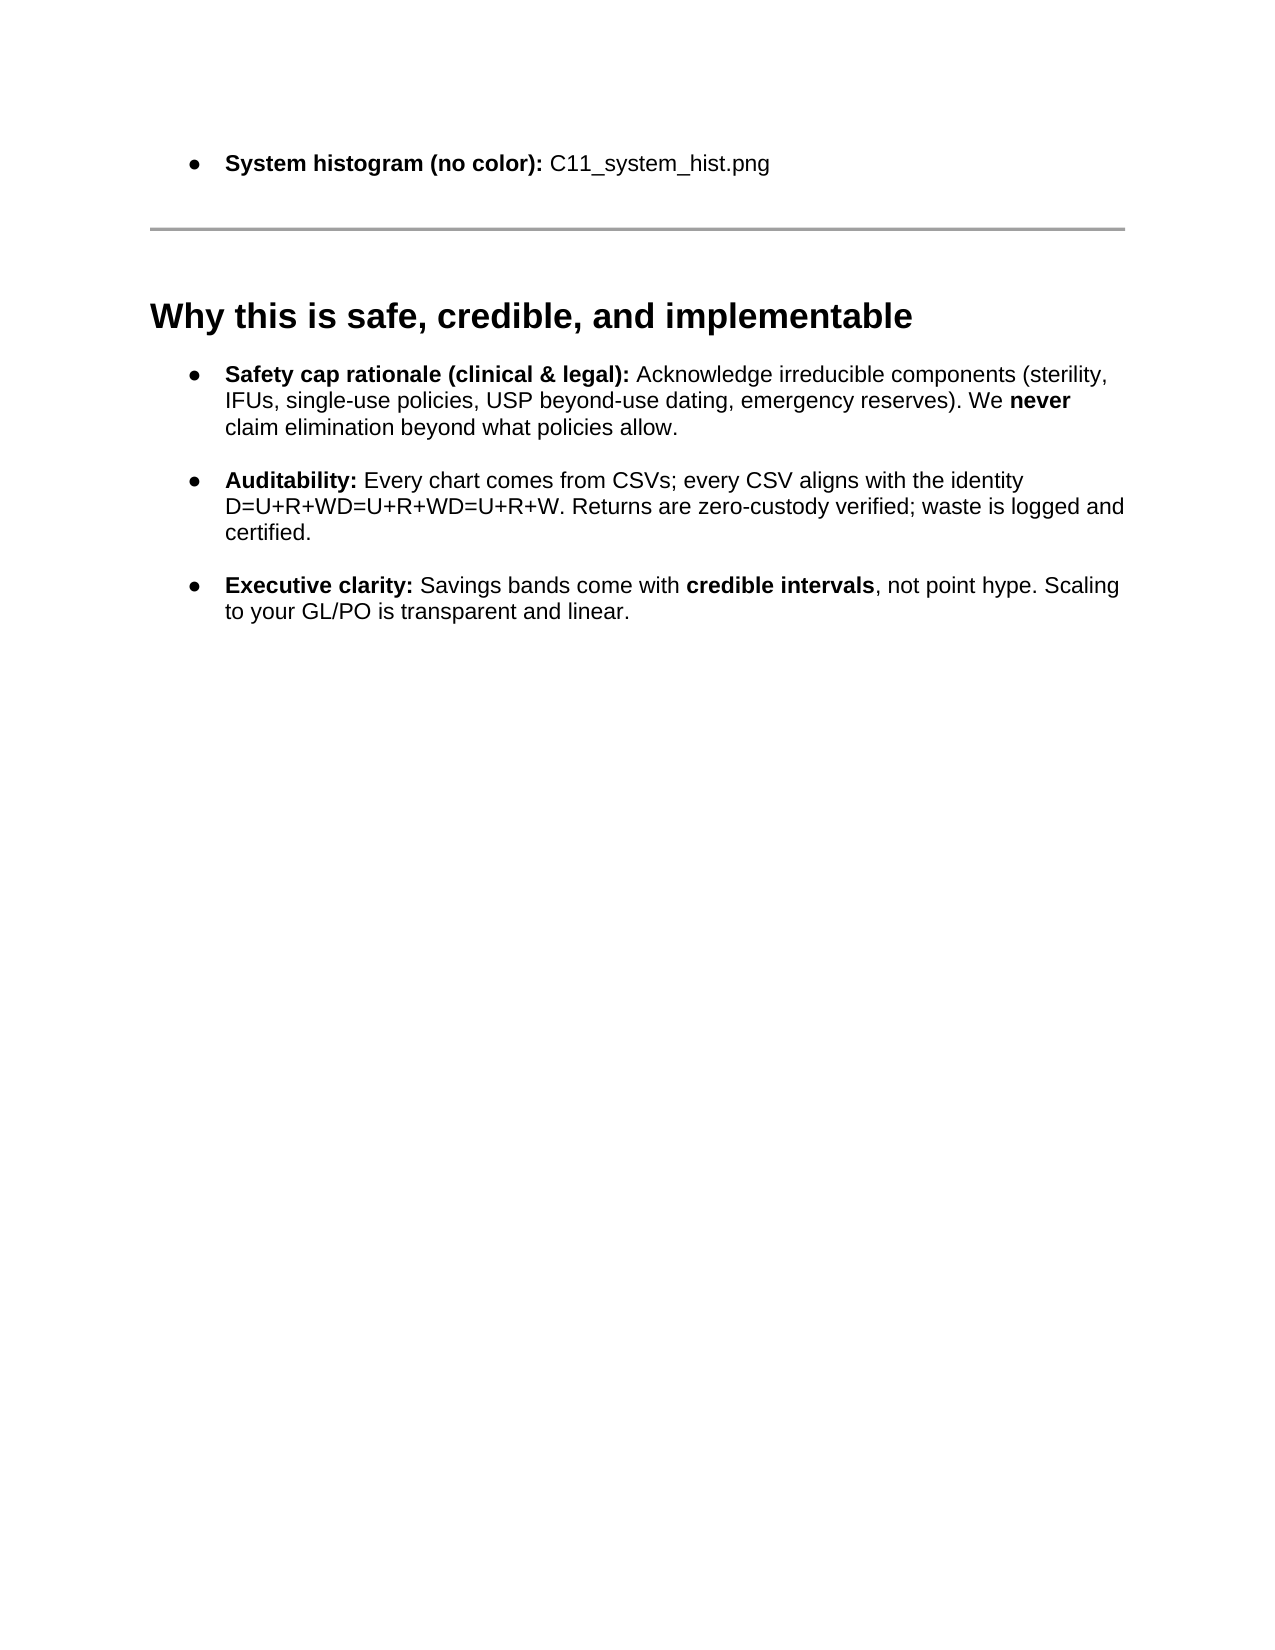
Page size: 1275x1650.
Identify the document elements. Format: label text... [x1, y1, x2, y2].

subtitle Why this is safe, credible, and implementable [150, 295, 1125, 336]
list System histogram (no color): C11_system_hist.png [187, 150, 1125, 203]
list Executive clarity: Savings bands come with credible intervals, not point hype. Scaling to your GL/PO is transparent and linear. [187, 572, 1125, 651]
list Auditability: Every chart comes from CSVs; every CSV aligns with the identity D=U+R+WD=U+R+WD=U+R+W. Returns are zero-custody verified; waste is logged and certified. [187, 467, 1125, 572]
list Safety cap rationale (clinical & legal): Acknowledge irreducible components (sterility, IFUs, single-use policies, USP beyond-use dating, emergency reserves). We never claim elimination beyond what policies allow. [187, 361, 1125, 467]
